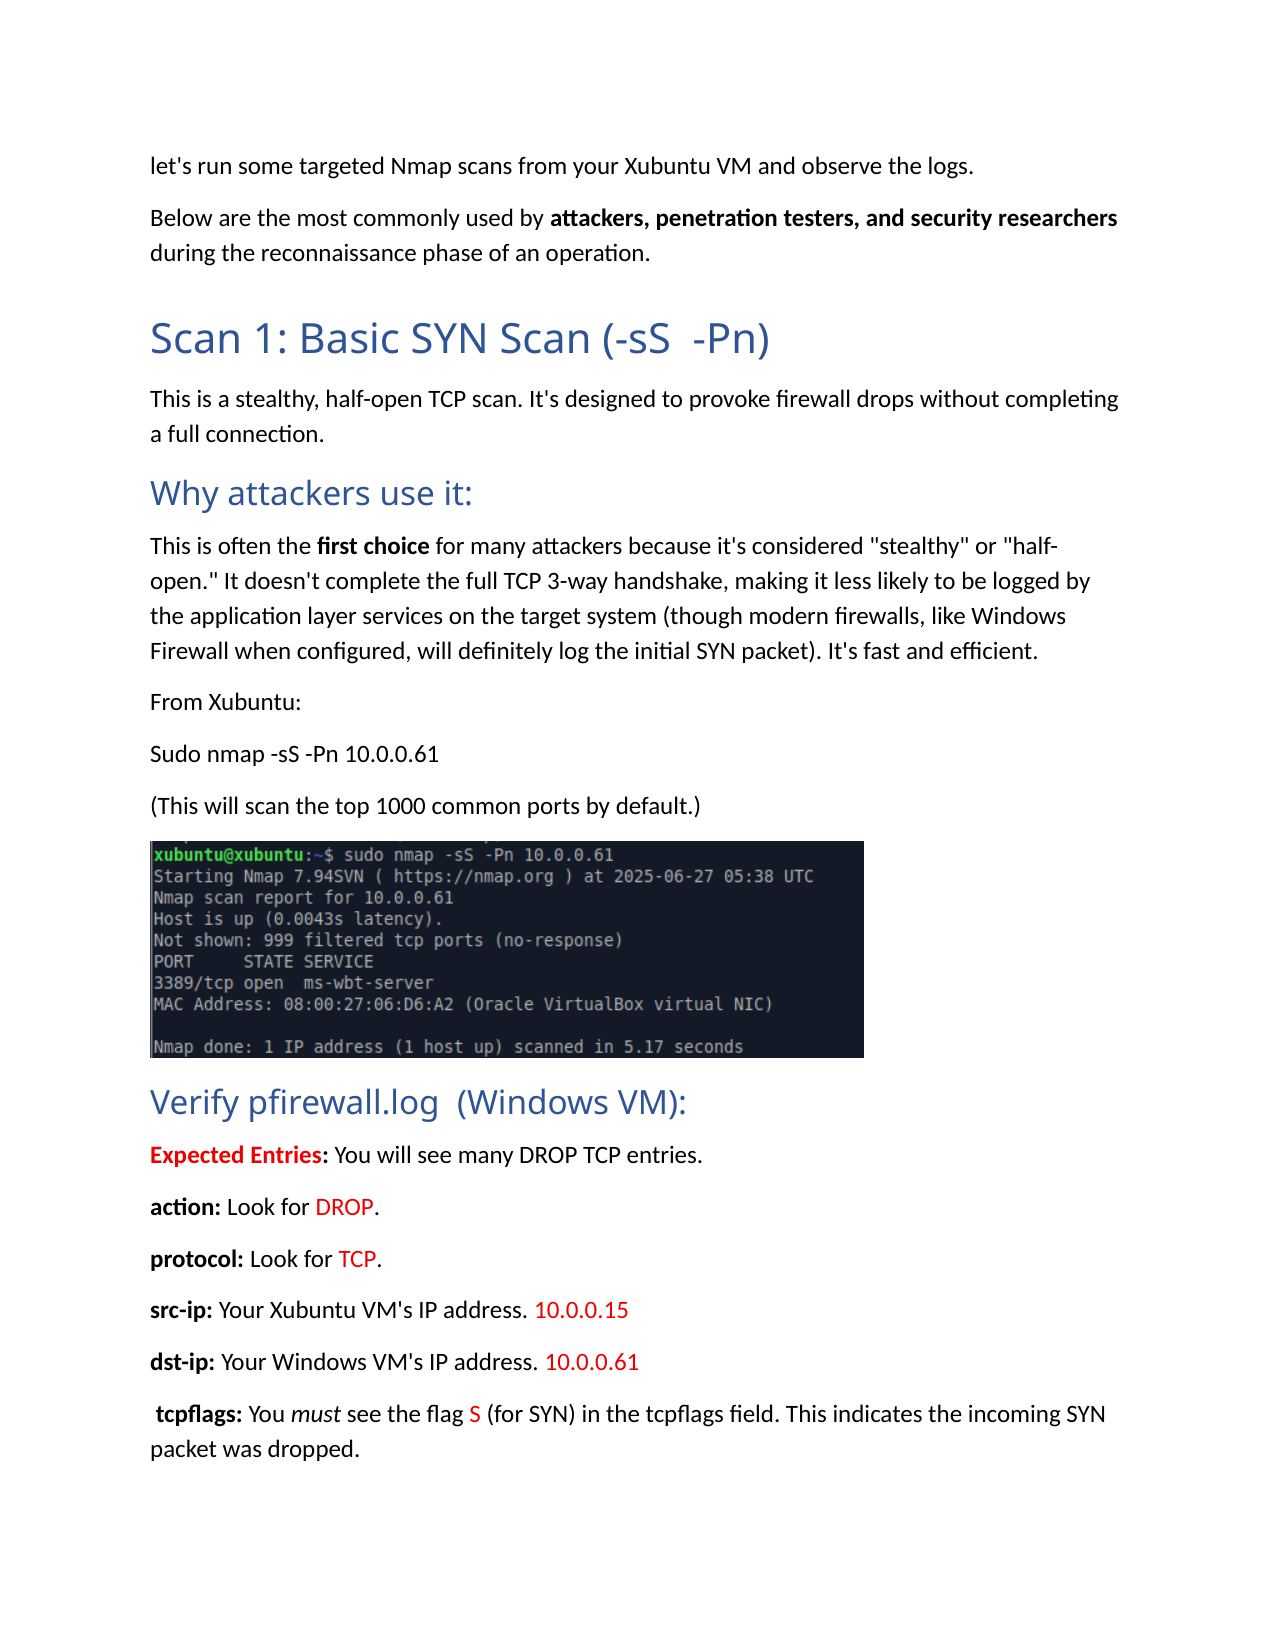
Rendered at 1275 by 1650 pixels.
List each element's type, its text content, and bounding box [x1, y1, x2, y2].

text This is often the first choice for many attackers because it's considered "stealthy" or "half-open." It doesn't complete the full TCP 3-way handshake, making it less likely to be logged by the application layer services on the target system (though modern firewalls, like Windows Firewall when configured, will definitely log the initial SYN packet). It's fast and efficient. [150, 530, 1125, 665]
text Expected Entries: You will see many DROP TCP entries. [150, 1139, 1125, 1170]
text (This will scan the top 1000 common ports by default.) [150, 790, 1125, 820]
text From Xubuntu: [150, 687, 1125, 717]
text src-ip: Your Xubuntu VM's IP address. 10.0.0.15 [150, 1294, 1125, 1325]
text dst-ip: Your Windows VM's IP address. 10.0.0.61 [150, 1346, 1125, 1377]
text protocol: Look for TCP. [150, 1243, 1125, 1273]
text action: Look for DROP. [150, 1191, 1125, 1222]
text Below are the most commonly used by attackers, penetration testers, and security researchers during the reconnaissance phase of an operation. [150, 202, 1125, 267]
text tcpflags: You must see the flag S (for SYN) in the tcpflags field. This indicates the incoming SYN packet was dropped. [150, 1398, 1125, 1463]
subtitle Why attackers use it: [150, 469, 1125, 515]
picture [150, 841, 864, 1058]
subtitle Scan 1: Basic SYN Scan (-sS -Pn) [150, 309, 1125, 366]
text This is a stealthy, half-open TCP scan. It's designed to provoke firewall drops without completing a full connection. [150, 383, 1125, 448]
text Sudo nmap -sS -Pn 10.0.0.61 [150, 738, 1125, 769]
subtitle Verify pfirewall.log (Windows VM): [150, 1079, 1125, 1124]
text let's run some targeted Nmap scans from your Xubuntu VM and observe the logs. [150, 150, 1125, 181]
